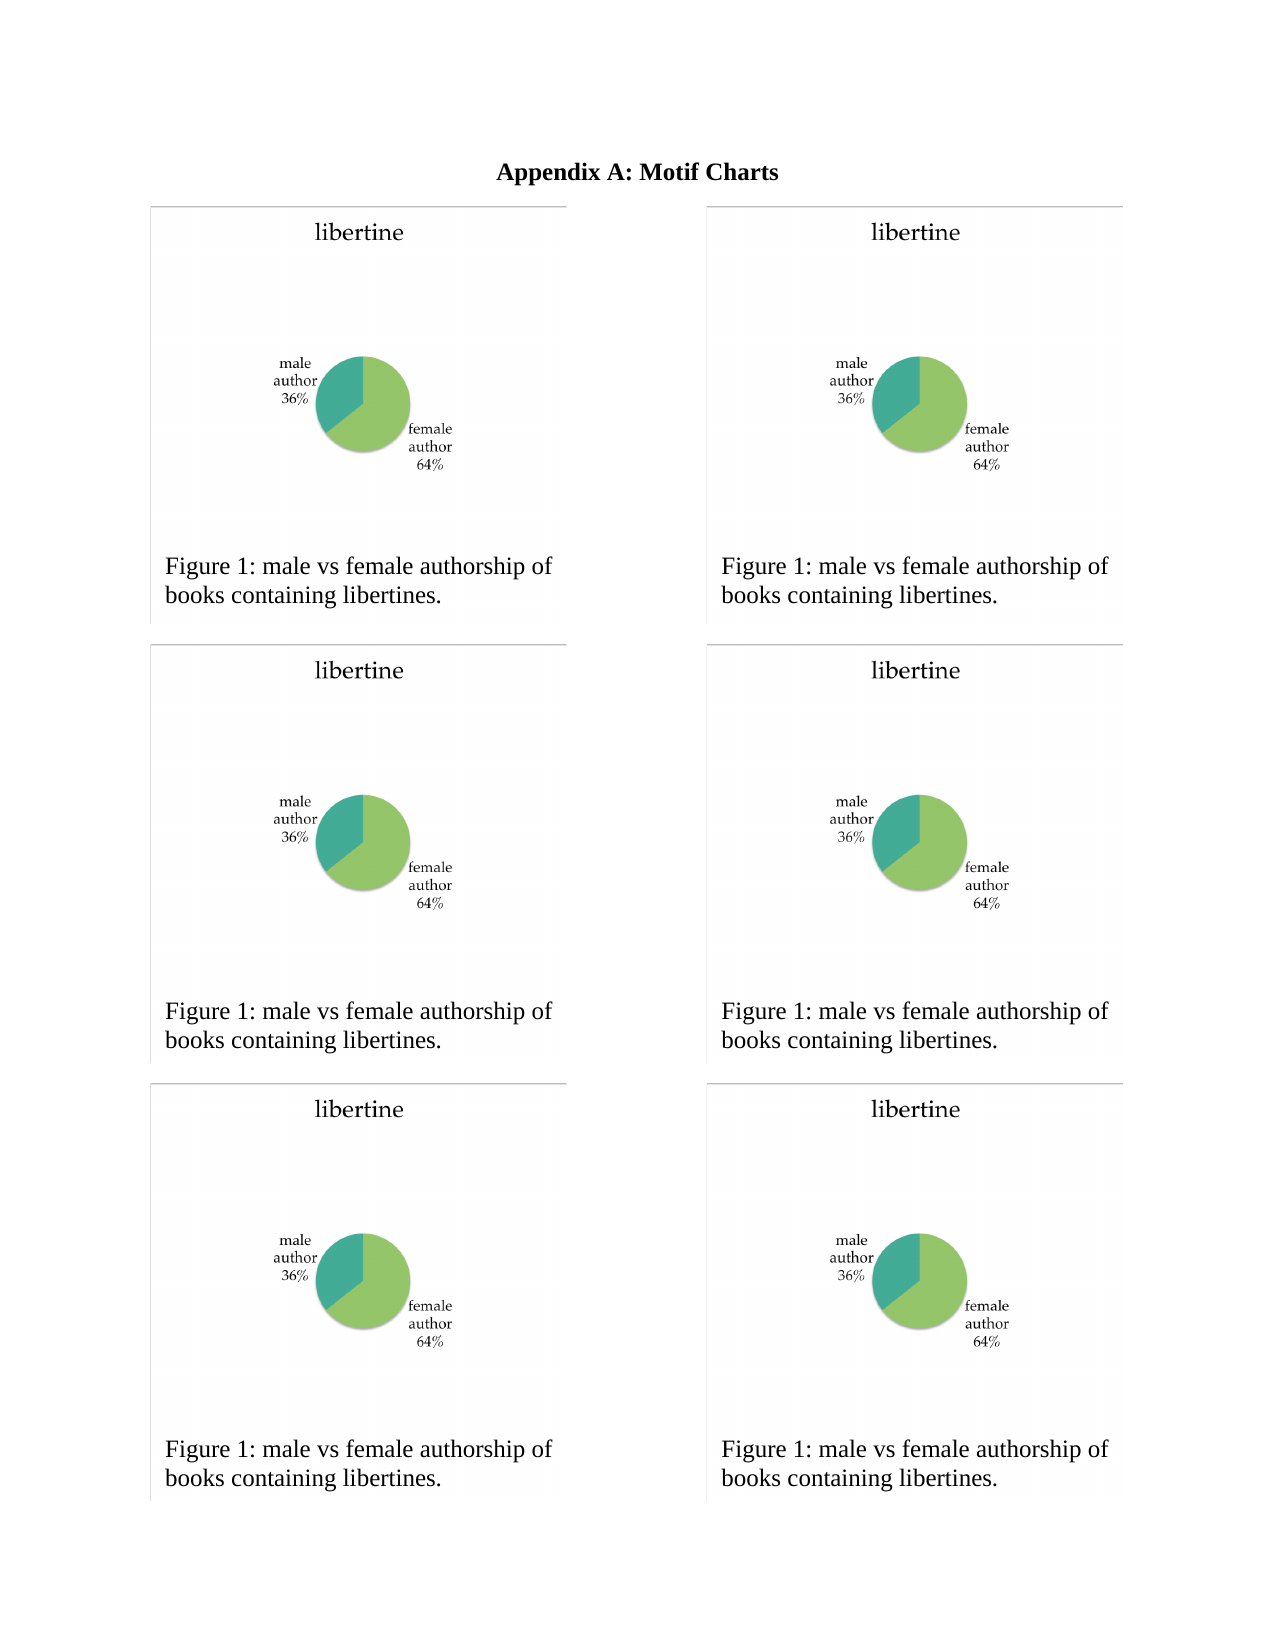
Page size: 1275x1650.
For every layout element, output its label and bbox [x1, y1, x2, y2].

picture [706, 644, 1123, 1062]
picture [150, 644, 567, 1062]
picture [706, 206, 1123, 623]
picture [706, 1083, 1123, 1500]
picture [150, 206, 567, 623]
picture [150, 1083, 567, 1500]
